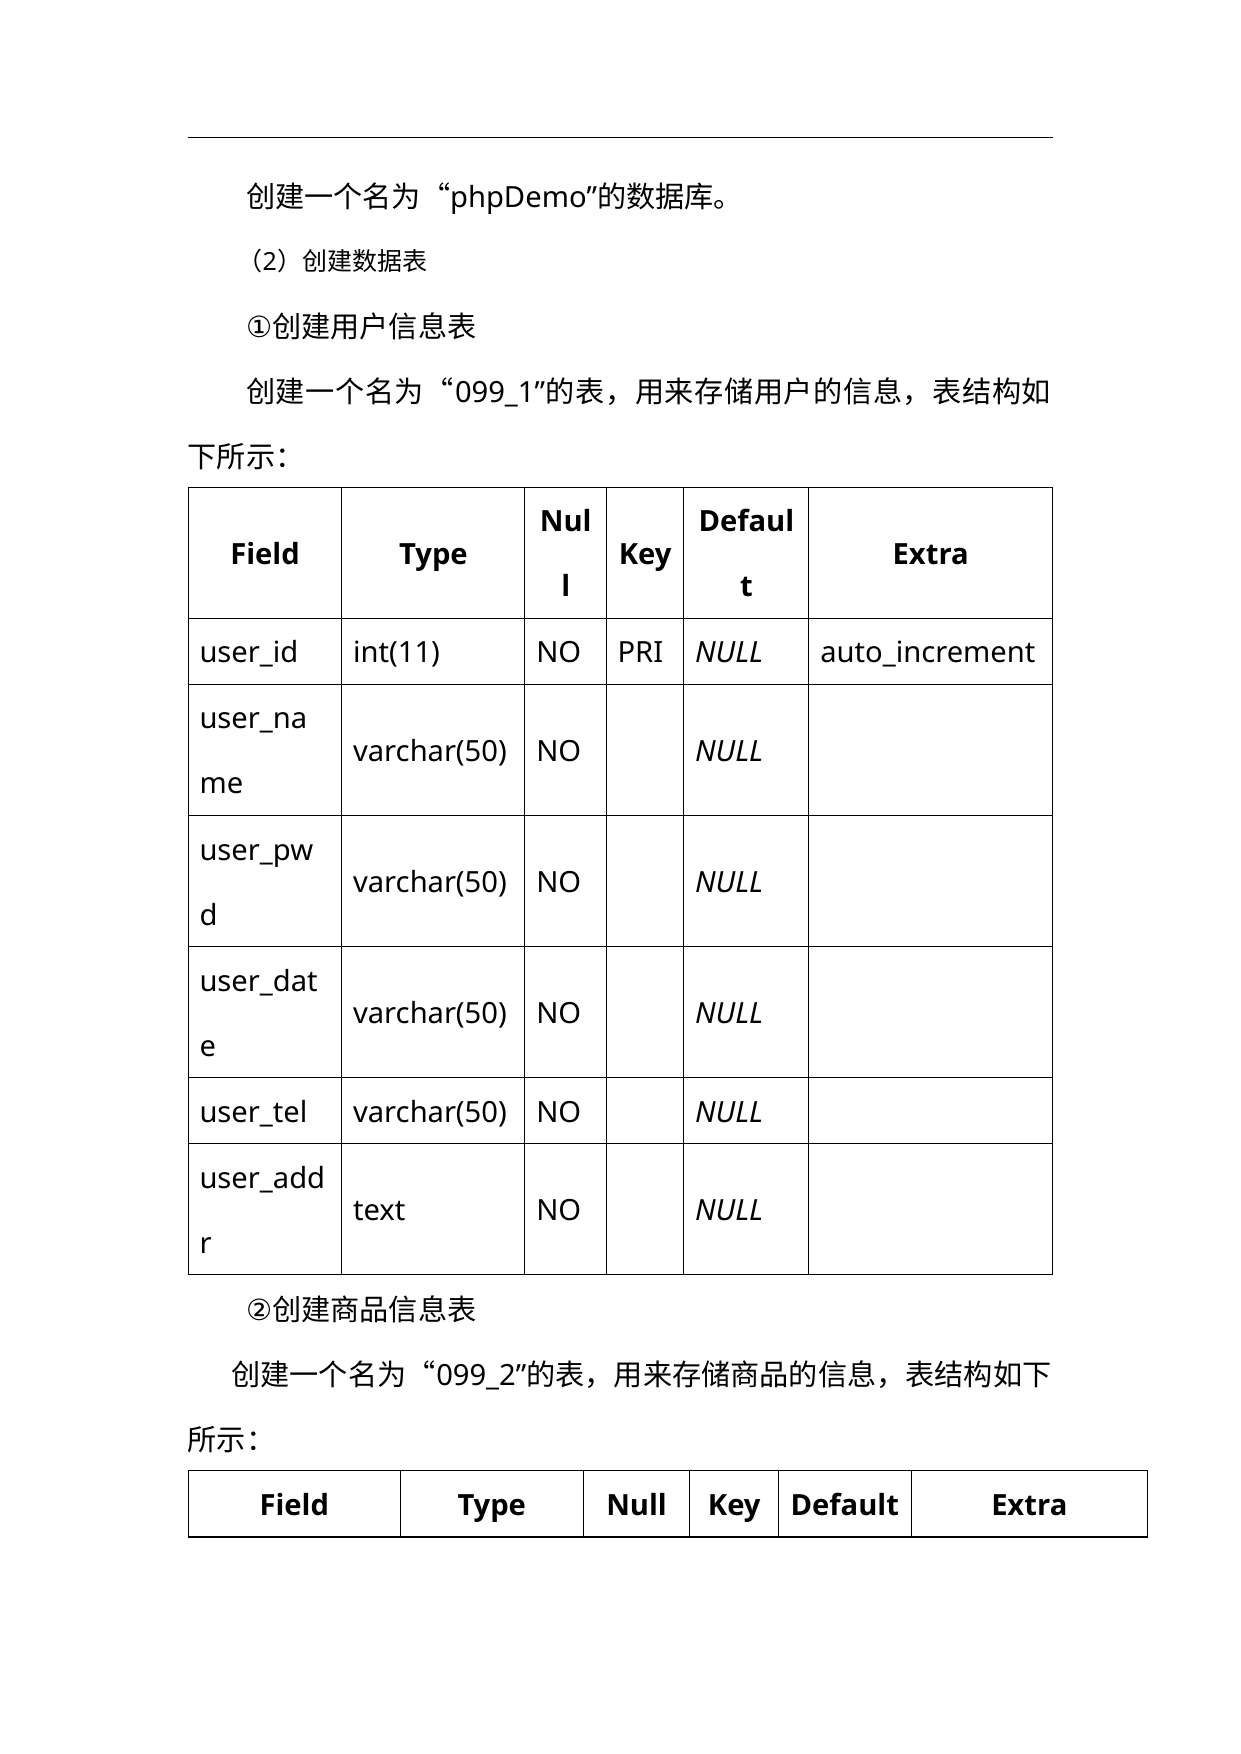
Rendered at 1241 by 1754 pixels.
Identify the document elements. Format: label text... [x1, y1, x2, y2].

table_cell PRI [607, 619, 683, 684]
table_cell [809, 685, 1052, 815]
table_header Key [607, 488, 683, 618]
table_cell [607, 1144, 683, 1274]
table_cell auto_increment [809, 619, 1052, 684]
table_cell NULL [684, 1144, 808, 1274]
table_cell [809, 1078, 1052, 1143]
table_cell NULL [684, 1078, 808, 1143]
table_cell [607, 685, 683, 815]
table_cell NULL [684, 619, 808, 684]
text ②创建商品信息表 [187, 1275, 1053, 1340]
table_cell varchar(50) [342, 1078, 524, 1143]
table_cell NO [525, 619, 606, 684]
table_cell varchar(50) [342, 947, 524, 1077]
text ①创建用户信息表 [187, 292, 1053, 357]
text 创建一个名为“099_1”的表，用来存储用户的信息，表结构如下所示： [187, 357, 1053, 487]
subtitle （2）创建数据表 [187, 227, 1053, 292]
table_header Null [584, 1471, 689, 1536]
table_cell user_name [189, 685, 341, 815]
table_cell NULL [684, 947, 808, 1077]
table_header Extra [809, 488, 1052, 618]
table_cell user_tel [189, 1078, 341, 1143]
table_header Field [189, 488, 341, 618]
table_cell [607, 816, 683, 946]
table_cell int(11) [342, 619, 524, 684]
table_cell NO [525, 685, 606, 815]
table_header Type [342, 488, 524, 618]
table_cell NO [525, 1078, 606, 1143]
table_cell varchar(50) [342, 816, 524, 946]
text 创建一个名为“099_2”的表，用来存储商品的信息，表结构如下所示： [187, 1340, 1053, 1470]
table_cell NO [525, 1144, 606, 1274]
table_header Key [690, 1471, 778, 1536]
table_cell [607, 947, 683, 1077]
table_header Default [684, 488, 808, 618]
table_cell NULL [684, 816, 808, 946]
table_header Field [189, 1471, 400, 1536]
table_header Default [779, 1471, 911, 1536]
table_header Type [401, 1471, 583, 1536]
table_header Null [525, 488, 606, 618]
table_cell NULL [684, 685, 808, 815]
table_cell varchar(50) [342, 685, 524, 815]
table_cell user_addr [189, 1144, 341, 1274]
table_cell text [342, 1144, 524, 1274]
table_cell [809, 947, 1052, 1077]
table_header Extra [912, 1471, 1147, 1536]
table_cell user_id [189, 619, 341, 684]
table_cell NO [525, 947, 606, 1077]
table_cell [809, 816, 1052, 946]
table_cell [607, 1078, 683, 1143]
text 创建一个名为“phpDemo”的数据库。 [187, 162, 1053, 227]
table_cell [809, 1144, 1052, 1274]
table_cell user_pwd [189, 816, 341, 946]
table_cell user_date [189, 947, 341, 1077]
table_cell NO [525, 816, 606, 946]
